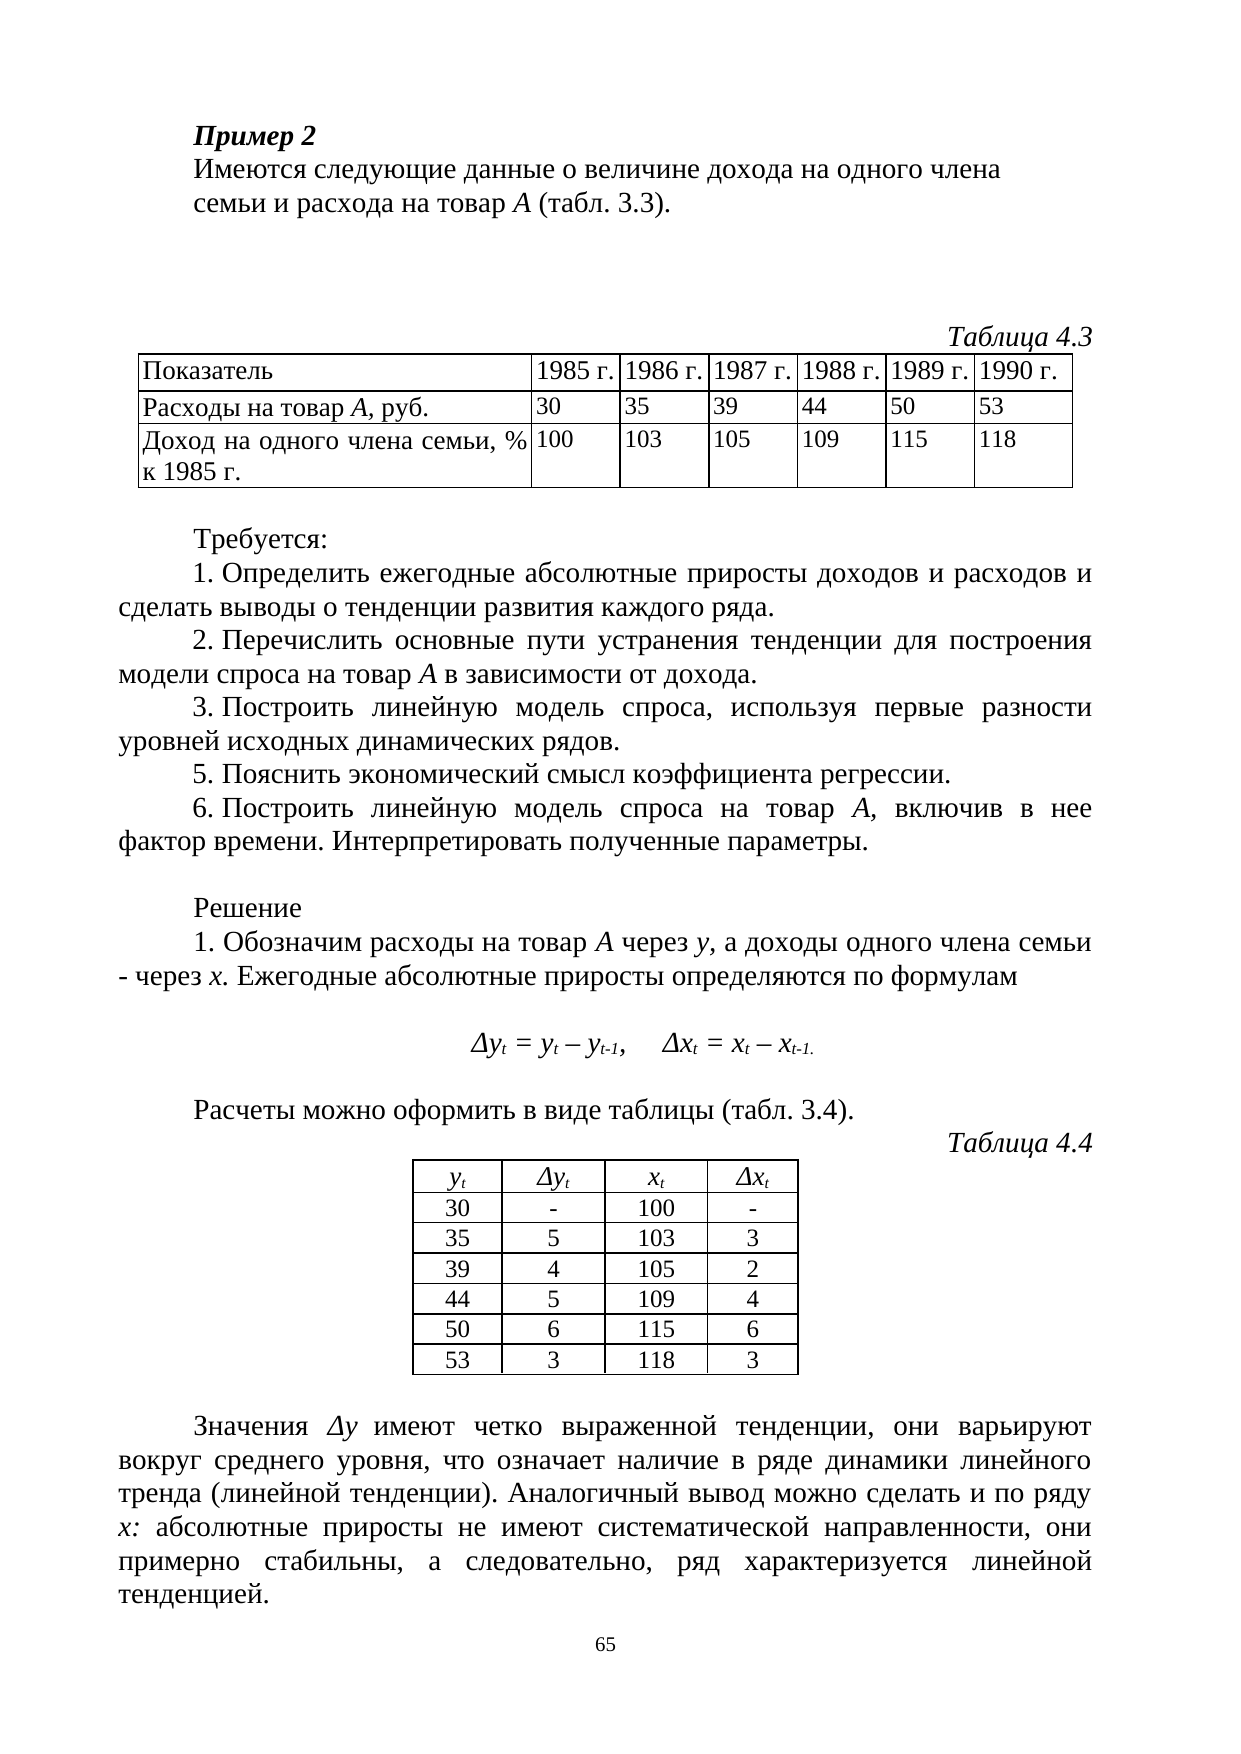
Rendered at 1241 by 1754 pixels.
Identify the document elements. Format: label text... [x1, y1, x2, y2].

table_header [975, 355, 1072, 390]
text Расчеты можно оформить в виде таблицы (табл. 3.4). [118, 1092, 1092, 1125]
list Определить ежегодные абсолютные приросты доходов и расходов и сделать выводы о тенденции развития каждого ряда. [118, 555, 1092, 622]
list Построить линейную модель спроса на товар А, включив в нее фактор времени. Интерпретировать полученные параметры. [118, 790, 1092, 857]
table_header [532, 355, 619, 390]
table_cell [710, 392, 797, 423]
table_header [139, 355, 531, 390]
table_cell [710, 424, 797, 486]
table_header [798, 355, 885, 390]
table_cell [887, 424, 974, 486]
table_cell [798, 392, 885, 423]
list Построить линейную модель спроса, используя первые разности уровней исходных динамических рядов. [118, 689, 1092, 756]
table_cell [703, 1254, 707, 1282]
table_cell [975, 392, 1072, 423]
text Таблица 4.4 [118, 1125, 1092, 1159]
text Значения Δy имеют четко выраженной тенденции, они варьируют вокруг среднего уровня, что означает наличие в ряде динамики линейного тренда (линейной тенденции). Аналогичный вывод можно сделать и по ряду х: абсолютные приросты не имеют систематической направленности, они примерно стабильны, а следовательно, ряд характеризуется линейной тенденцией. [118, 1408, 1092, 1610]
text семьи и расхода на товар A (табл. 3.3). [118, 185, 1092, 219]
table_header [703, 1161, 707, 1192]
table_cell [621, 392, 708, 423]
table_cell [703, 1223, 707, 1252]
text Δyt = yt – yt-1, Δxt = xt – xt-1. [118, 1025, 1092, 1058]
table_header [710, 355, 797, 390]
text Требуется: [118, 522, 1092, 555]
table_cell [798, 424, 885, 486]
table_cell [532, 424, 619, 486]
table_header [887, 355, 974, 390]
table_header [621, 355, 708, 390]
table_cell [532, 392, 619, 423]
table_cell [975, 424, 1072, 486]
text Решение [118, 891, 1092, 924]
list Пояснить экономический смысл коэффициента регрессии. [118, 756, 1092, 790]
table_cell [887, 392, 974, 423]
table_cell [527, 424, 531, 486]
text 1. Обозначим расходы на товар А через у, а доходы одного члена семьи - через х. Ежегодные абсолютные приросты определяются по формулам [118, 924, 1092, 991]
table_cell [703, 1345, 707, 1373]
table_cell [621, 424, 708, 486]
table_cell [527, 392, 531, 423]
text Таблица 4.3 [118, 319, 1092, 353]
text Пример 2 [118, 118, 1092, 152]
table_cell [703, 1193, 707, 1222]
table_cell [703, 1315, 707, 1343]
list Перечислить основные пути устранения тенденции для построения модели спроса на товар А в зависимости от дохода. [118, 622, 1092, 689]
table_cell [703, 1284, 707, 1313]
text Имеются следующие данные о величине дохода на одного члена [118, 152, 1092, 185]
